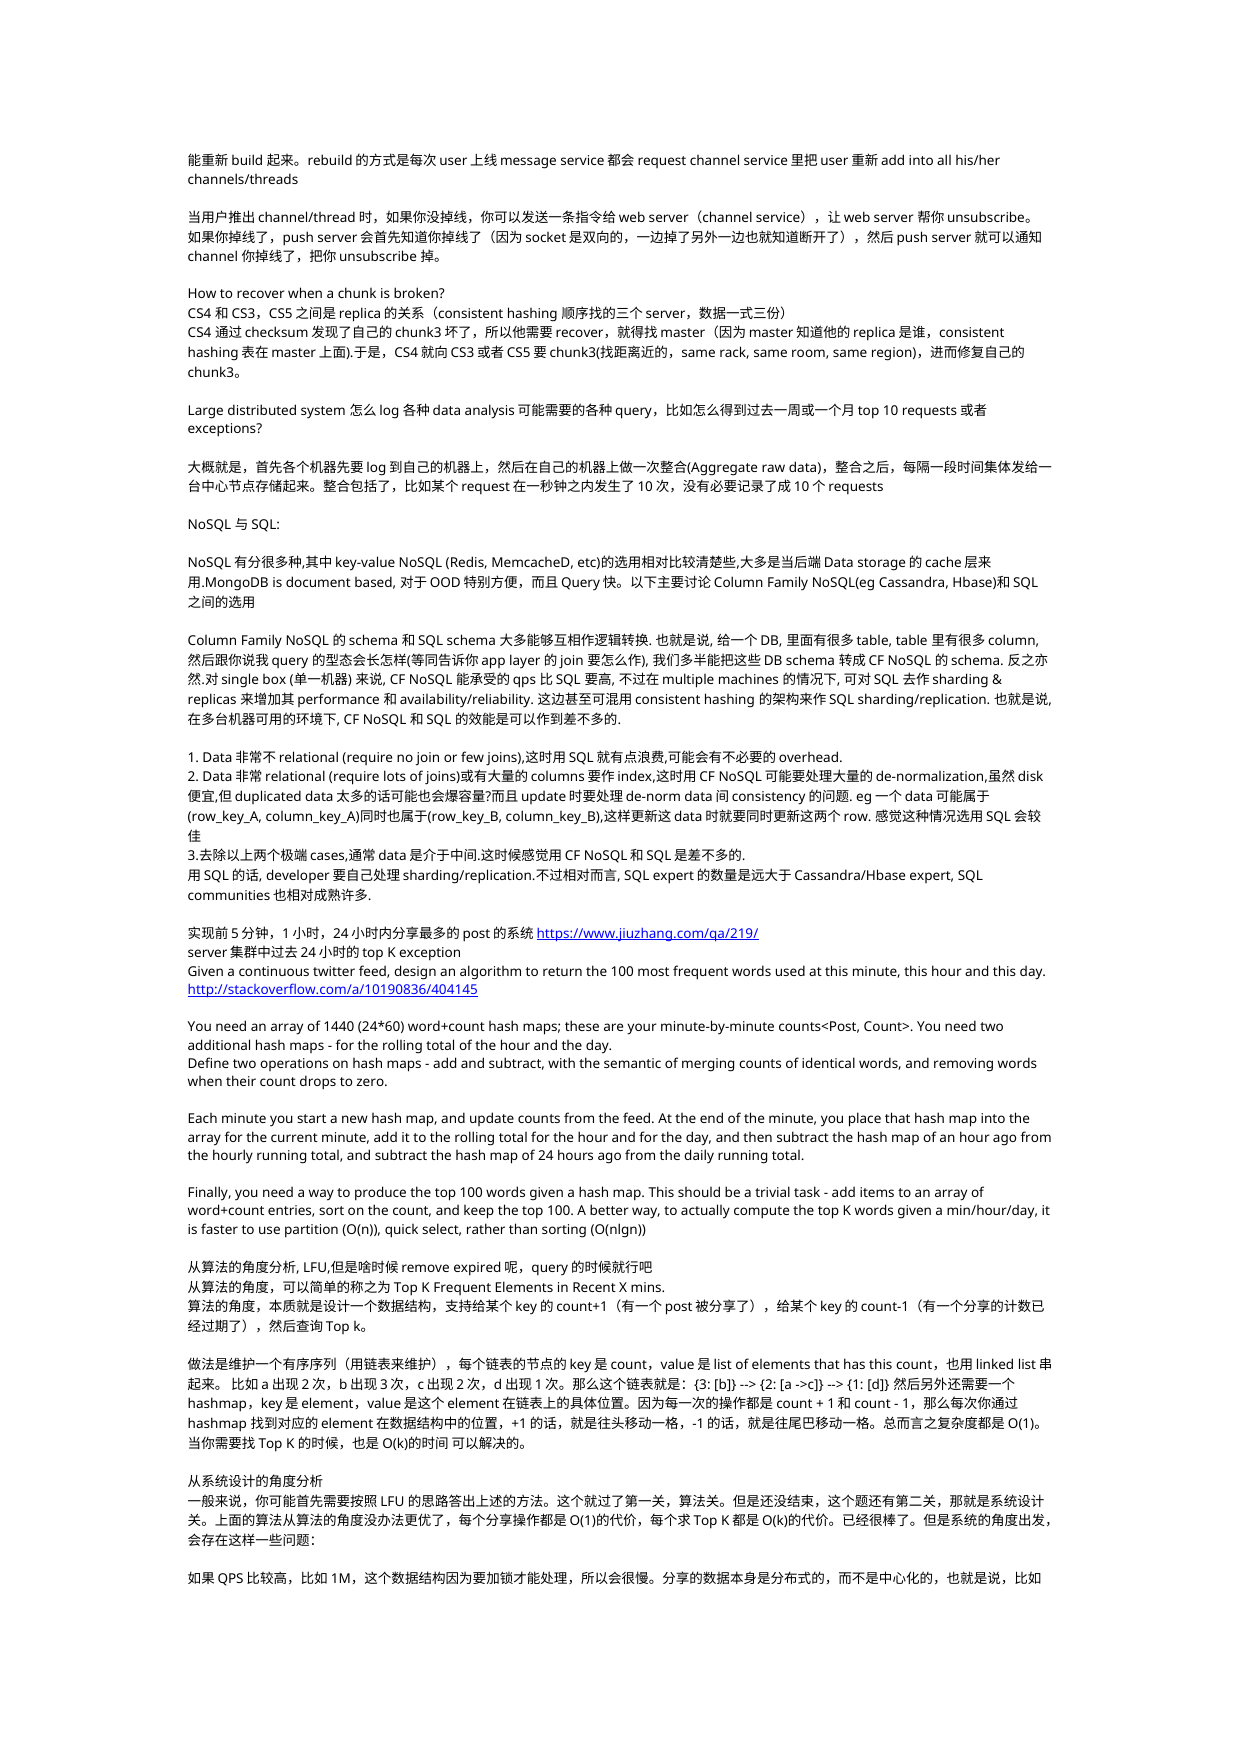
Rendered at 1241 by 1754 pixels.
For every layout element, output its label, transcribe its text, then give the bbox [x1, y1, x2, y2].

list 一般来说，你可能首先需要按照 LFU 的思路答出上述的方法。这个就过了第一关，算法关。但是还没结束，这个题还有第二关，那就是系统设计关。上面的算法从算法的角度没办法更优了，每个分享操作都是O(1)的代价，每个求Top K都是O(k)的代价。已经很棒了。但是系统的角度出发，会存在这样一些问题： [187, 1490, 1053, 1549]
list 大概就是，首先各个机器先要log到自己的机器上，然后在自己的机器上做一次整合(Aggregate raw data)，整合之后，每隔一段时间集体发给一台中心节点存储起来。整合包括了，比如某个request在一秒钟之内发生了10次，没有必要记录了成10个requests [187, 456, 1053, 496]
list server集群中过去24小时的top K exception [187, 942, 1053, 962]
list 从算法的角度分析, LFU,但是啥时候remove expired呢，query的时候就行吧 [187, 1257, 1053, 1276]
list Given a continuous twitter feed, design an algorithm to return the 100 most frequent words used at this minute, this hour and this day. http://stackoverflow.com/a/10190836/404145 [187, 962, 1053, 998]
list 如果你掉线了，push server会首先知道你掉线了（因为socket是双向的，一边掉了另外一边也就知道断开了），然后push server就可以通知 channel 你掉线了，把你unsubscribe 掉。 [187, 226, 1053, 266]
list You need an array of 1440 (24*60) word+count hash maps; these are your minute-by-minute counts<Post, Count>. You need two additional hash maps - for the rolling total of the hour and the day. [187, 1017, 1053, 1054]
list Large distributed system 怎么log 各种data analysis可能需要的各种query，比如怎么得到过去一周或一个月top 10 requests或者exceptions? [187, 400, 1053, 438]
list How to recover when a chunk is broken? [187, 284, 1053, 302]
list 2. Data非常relational (require lots of joins)或有大量的columns要作index,这时用CF NoSQL可能要处理大量的de-normalization,虽然disk便宜,但duplicated data太多的话可能也会爆容量?而且update时要处理de-norm data间consistency的问题. eg一个data可能属于(row_key_A, column_key_A)同时也属于(row_key_B, column_key_B),这样更新这data时就要同时更新这两个row. 感觉这种情况选用SQL会较佳 [187, 766, 1053, 845]
list Define two operations on hash maps - add and subtract, with the semantic of merging counts of identical words, and removing words when their count drops to zero. [187, 1054, 1053, 1091]
list Finally, you need a way to produce the top 100 words given a hash map. This should be a trivial task - add items to an array of word+count entries, sort on the count, and keep the top 100. A better way, to actually compute the top K words given a min/hour/day, it is faster to use partition (O(n)), quick select, rather than sorting (O(nlgn)) [187, 1183, 1053, 1238]
list NoSQL 与 SQL: [187, 514, 1053, 534]
list 算法的角度，本质就是设计一个数据结构，支持给某个key的count+1（有一个post被分享了），给某个key的count-1（有一个分享的计数已经过期了），然后查询Top k。 [187, 1296, 1053, 1335]
list Each minute you start a new hash map, and update counts from the feed. At the end of the minute, you place that hash map into the array for the current minute, add it to the rolling total for the hour and for the day, and then subtract the hash map of an hour ago from the hourly running total, and subtract the hash map of 24 hours ago from the daily running total. [187, 1109, 1053, 1164]
list 当用户推出channel/thread时，如果你没掉线，你可以发送一条指令给web server（channel service），让web server 帮你unsubscribe。 [187, 207, 1053, 226]
list 3.去除以上两个极端cases,通常data是介于中间.这时候感觉用CF NoSQL和SQL是差不多的. [187, 845, 1053, 864]
list CS4 和 CS3，CS5之间是replica的关系（consistent hashing 顺序找的三个server，数据一式三份） CS4 通过checksum发现了自己的chunk3坏了，所以他需要recover，就得找master（因为master知道他的replica是谁，consistent hashing表在master上面).于是，CS4就向CS3或者CS5要chunk3(找距离近的，same rack, same room, same region)，进而修复自己的chunk3。 [187, 302, 1053, 381]
list Column Family NoSQL 的schema 和SQL schema 大多能够互相作逻辑转换. 也就是说, 给一个DB, 里面有很多table, table 里有很多column, 然后跟你说我query 的型态会长怎样(等同告诉你app layer 的join 要怎么作), 我们多半能把这些DB schema 转成CF NoSQL 的schema. 反之亦然.对single box (单一机器) 来说, CF NoSQL 能承受的qps 比SQL 要高, 不过在multiple machines 的情况下, 可对SQL 去作sharding & replicas 来增加其performance 和availability/reliability. 这边甚至可混用consistent hashing 的架构来作SQL sharding/replication. 也就是说, 在多台机器可用的环境下, CF NoSQL 和SQL 的效能是可以作到差不多的. [187, 629, 1053, 728]
list NoSQL有分很多种,其中key-value NoSQL (Redis, MemcacheD, etc)的选用相对比较清楚些,大多是当后端Data storage的cache层来用.MongoDB is document based, 对于OOD特别方便，而且Query快。以下主要讨论Column Family NoSQL(eg Cassandra, Hbase)和SQL之间的选用 [187, 552, 1053, 611]
list 做法是维护一个有序序列（用链表来维护），每个链表的节点的key是 count，value是list of elements that has this count，也用linked list串起来。 比如 a出现2次，b出现3次，c出现2次，d出现1次。那么这个链表就是：{3: [b]} --> {2: [a ->c]} --> {1: [d]} 然后另外还需要一个hashmap，key是element，value是这个element在链表上的具体位置。因为每一次的操作都是 count + 1和 count - 1，那么每次你通过 hashmap 找到对应的element在数据结构中的位置，+1的话，就是往头移动一格，-1的话，就是往尾巴移动一格。总而言之复杂度都是 O(1)。当你需要找 Top K 的时候，也是 O(k)的时间 可以解决的。 [187, 1354, 1053, 1452]
list 用SQL的话, developer要自己处理sharding/replication.不过相对而言, SQL expert的数量是远大于Cassandra/Hbase expert, SQL communities也相对成熟许多. [187, 864, 1053, 904]
list 1. Data非常不relational (require no join or few joins),这时用SQL就有点浪费,可能会有不必要的overhead. [187, 746, 1053, 766]
list 实现前5分钟，1小时，24小时内分享最多的post的系统 https://www.jiuzhang.com/qa/219/ [187, 922, 1053, 942]
list 从系统设计的角度分析 [187, 1471, 1053, 1490]
list 从算法的角度，可以简单的称之为 Top K Frequent Elements in Recent X mins. [187, 1276, 1053, 1296]
